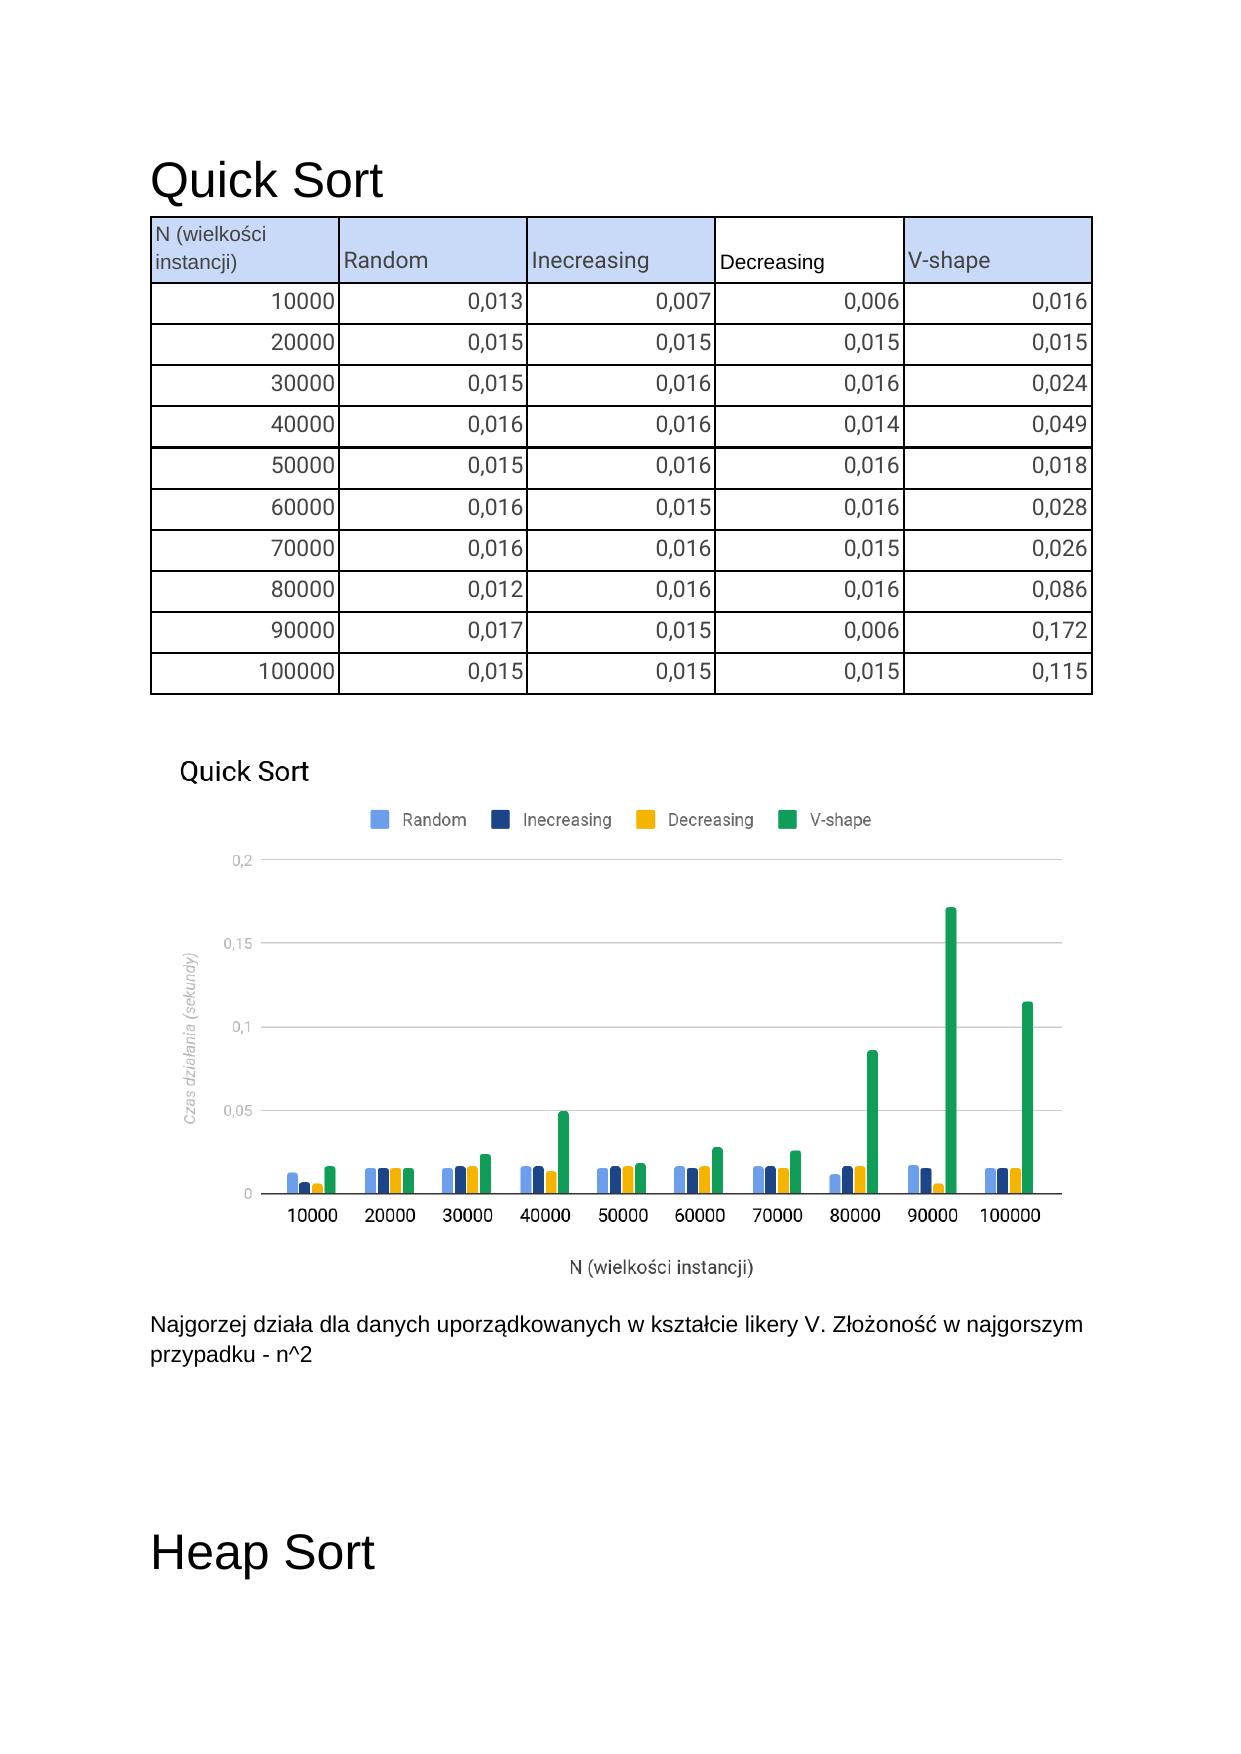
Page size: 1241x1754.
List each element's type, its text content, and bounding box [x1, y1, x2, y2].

table_cell 0,024 [905, 366, 1091, 405]
table_cell 0,016 [716, 572, 903, 611]
table_cell 0,026 [905, 531, 1091, 570]
table_cell 20000 [152, 325, 338, 364]
table_cell 0,016 [716, 490, 903, 529]
table_cell 0,016 [716, 449, 903, 487]
table_cell 0,018 [905, 449, 1091, 487]
text Heap Sort [150, 1522, 1090, 1579]
table_cell 0,016 [528, 366, 714, 405]
table_cell 10000 [152, 284, 338, 323]
table_header N (wielkości instancji) [152, 218, 338, 282]
table_cell 0,016 [528, 449, 714, 487]
table_cell 0,015 [528, 613, 714, 652]
table_cell 0,015 [340, 654, 526, 693]
table_cell 0,006 [716, 613, 903, 652]
table_cell 0,016 [340, 490, 526, 529]
text Najgorzej działa dla danych uporządkowanych w kształcie likery V. Złożoność w najgorszym przypadku - n^2 [150, 1311, 1090, 1367]
table_cell 0,016 [340, 407, 526, 446]
table_cell 100000 [152, 654, 338, 693]
table_cell 90000 [152, 613, 338, 652]
table_cell 0,015 [716, 531, 903, 570]
table_cell 0,013 [340, 284, 526, 323]
table_cell 40000 [152, 407, 338, 446]
table_cell 0,015 [340, 366, 526, 405]
table_cell 0,017 [340, 613, 526, 652]
table_cell 0,007 [528, 284, 714, 323]
table_cell 0,016 [528, 407, 714, 446]
table_cell 0,172 [905, 613, 1091, 652]
table_cell 0,049 [905, 407, 1091, 446]
table_header Random [340, 218, 526, 282]
table_cell 0,012 [340, 572, 526, 611]
table_header Decreasing [716, 218, 903, 282]
table_cell 0,016 [905, 284, 1091, 323]
table_cell 0,015 [340, 325, 526, 364]
table_cell 0,086 [905, 572, 1091, 611]
table_cell 80000 [152, 572, 338, 611]
table_cell 0,016 [528, 531, 714, 570]
table_header V-shape [905, 218, 1091, 282]
table_cell 0,015 [528, 654, 714, 693]
table_cell 0,016 [528, 572, 714, 611]
table_cell 0,015 [340, 449, 526, 487]
table_cell 0,006 [716, 284, 903, 323]
table_cell 0,016 [716, 366, 903, 405]
table_cell 30000 [152, 366, 338, 405]
table_cell 0,115 [905, 654, 1091, 693]
table_cell 50000 [152, 449, 338, 487]
table_header Inecreasing [528, 218, 714, 282]
table_cell 0,028 [905, 490, 1091, 529]
table_cell 60000 [152, 490, 338, 529]
table_cell 0,015 [716, 654, 903, 693]
table_cell 0,015 [528, 490, 714, 529]
table_cell 0,015 [905, 325, 1091, 364]
table_cell 0,014 [716, 407, 903, 446]
table_cell 0,016 [340, 531, 526, 570]
table_cell 0,015 [528, 325, 714, 364]
table_cell 70000 [152, 531, 338, 570]
text Quick Sort [150, 150, 1090, 207]
picture [150, 725, 1091, 1307]
table_cell 0,015 [716, 325, 903, 364]
